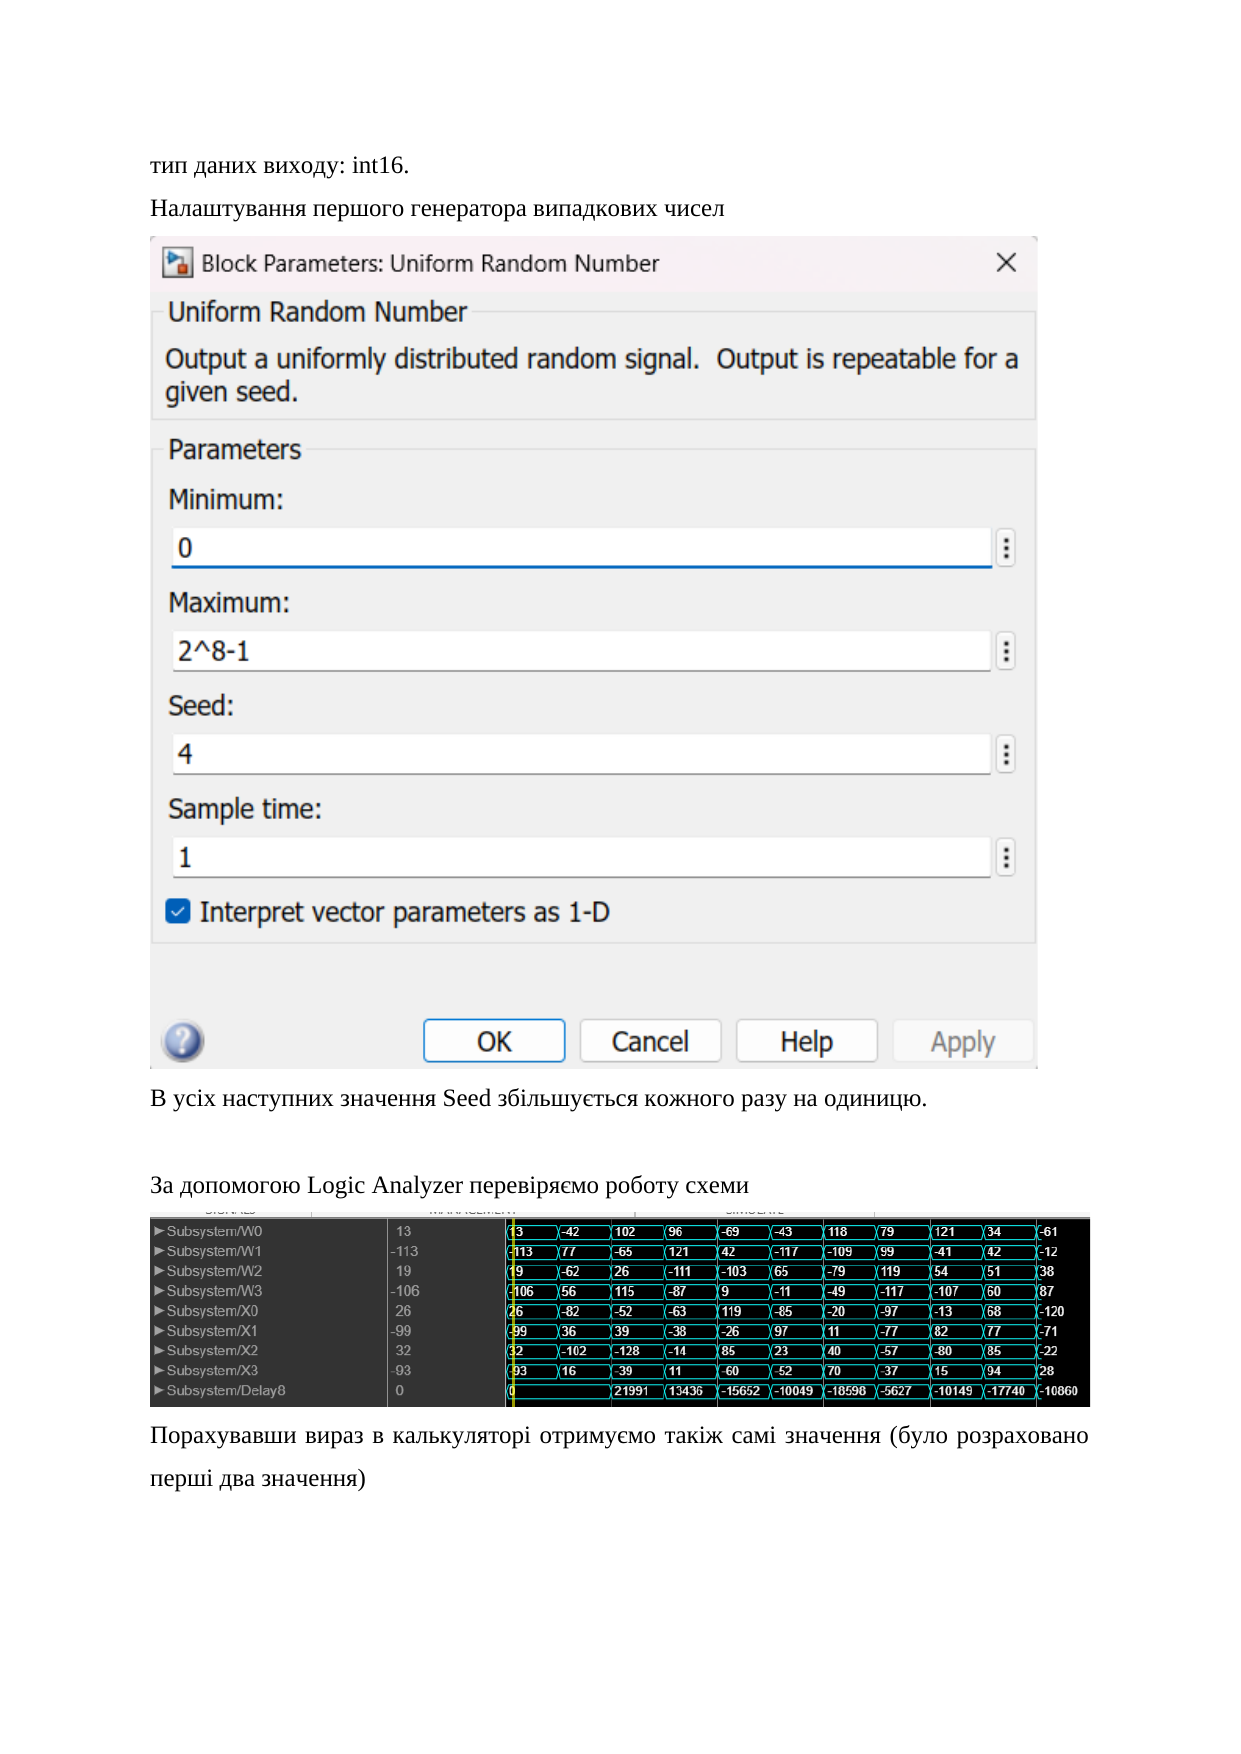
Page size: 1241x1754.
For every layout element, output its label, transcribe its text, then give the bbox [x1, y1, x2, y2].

text Порахувавши вираз в калькуляторі отримуємо такіж самі значення (було розраховано перші два значення) [150, 1420, 1090, 1492]
text За допомогою Logic Analyzer перевіряємо роботу схеми [150, 1170, 1090, 1198]
text тип даних виходу: int16. [150, 150, 1090, 179]
text В усіх наступних значення Seed збільшується кожного разу на одиницю. [150, 1083, 1090, 1112]
text Налаштування першого генератора випадкових чисел [150, 193, 1090, 222]
picture [150, 1212, 1091, 1407]
picture [150, 236, 1038, 1069]
